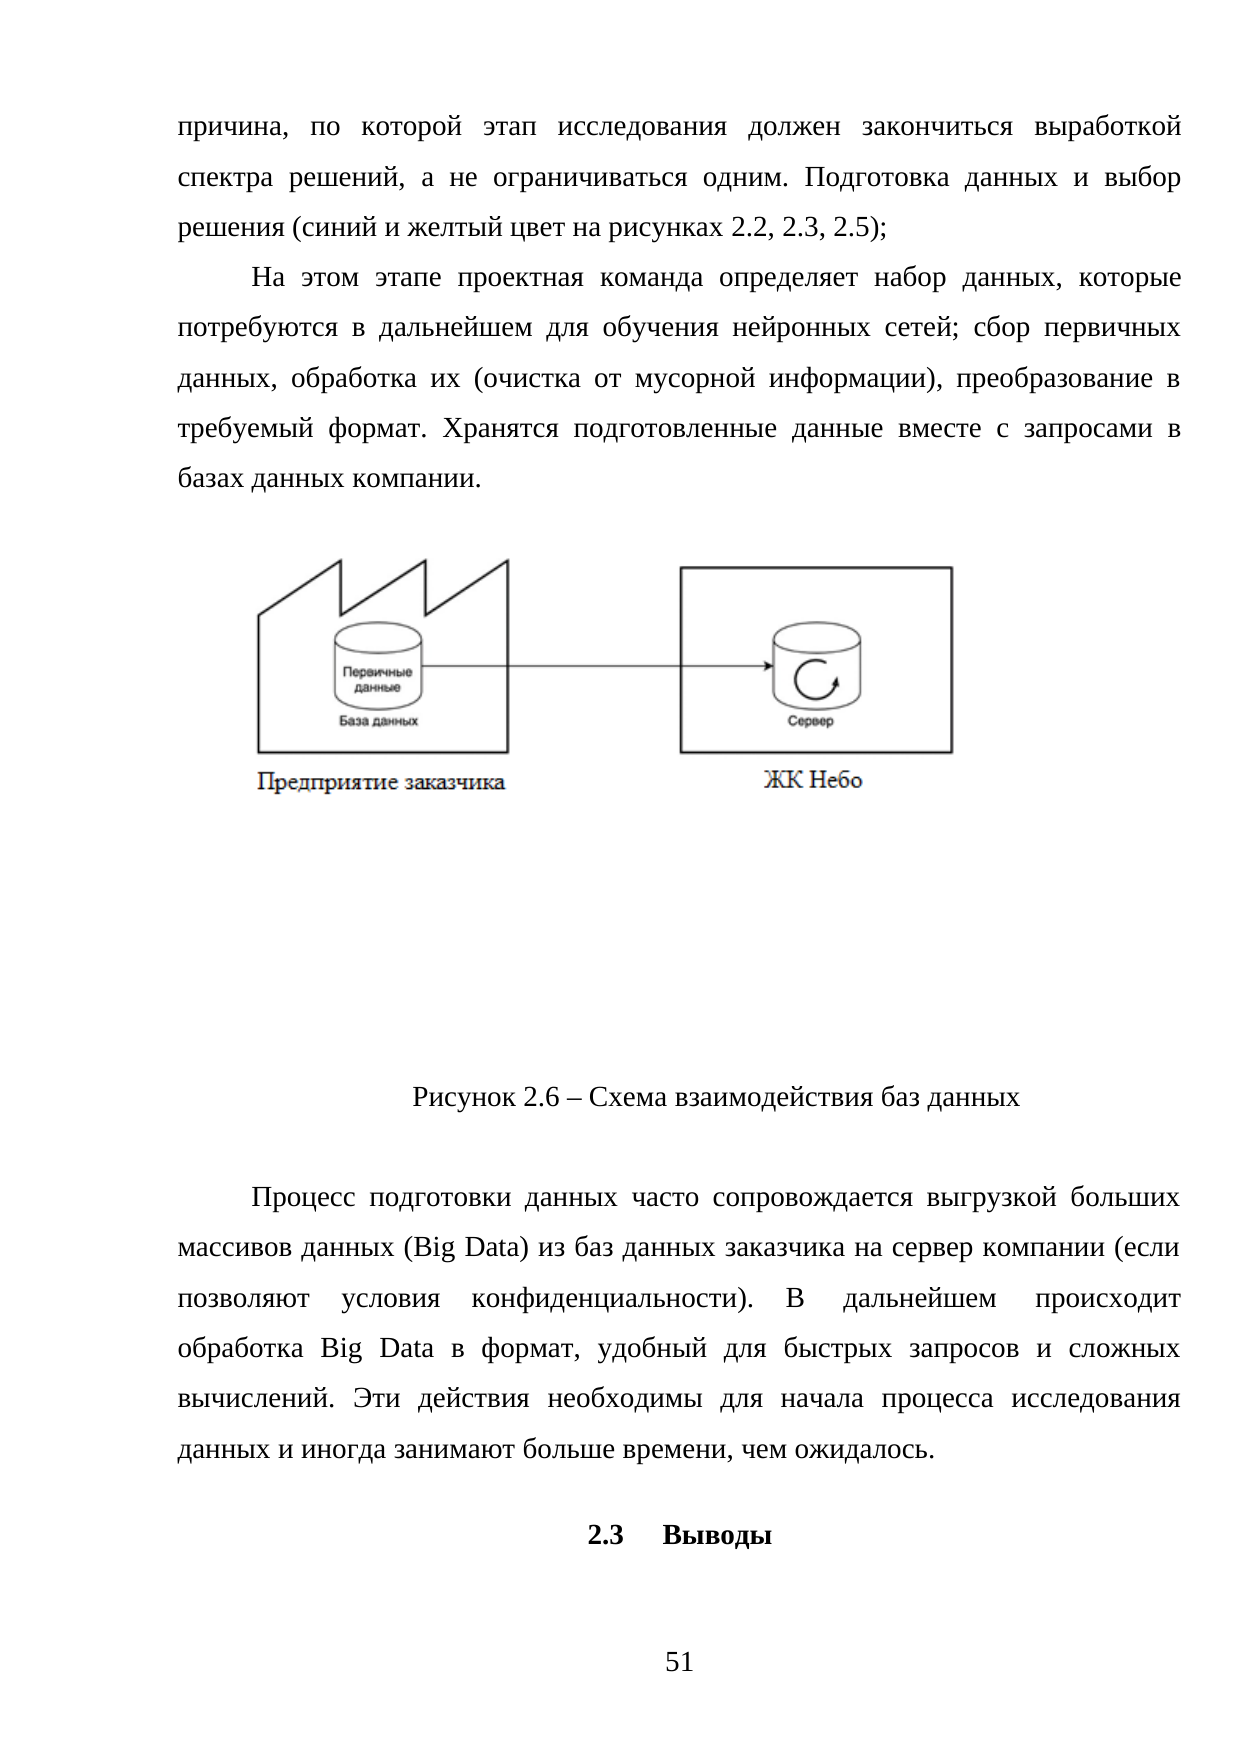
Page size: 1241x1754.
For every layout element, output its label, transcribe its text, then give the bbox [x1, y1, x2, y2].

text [177, 108, 1182, 242]
text Процесс подготовки данных часто сопровождается выгрузкой больших массивов данных (Big Data) из баз данных заказчика на сервер компании (если позволяют условия конфиденциальности). В дальнейшем происходит обработка Big Data в формат, удобный для быстрых запросов и сложных вычислений. Эти действия необходимы для начала процесса исследования данных и иногда занимают больше времени, чем ожидалось. [177, 1179, 1181, 1464]
text Рисунок 2.6 – Схема взаимодействия баз данных [412, 1079, 1205, 1112]
text На этом этапе проектная команда определяет набор данных, которые потребуются в дальнейшем для обучения нейронных сетей; сбор первичных данных, обработка их (очистка от мусорной информации), преобразование в требуемый формат. Хранятся подготовленные данные вместе с запросами в базах данных компании. [177, 259, 1182, 494]
picture [222, 510, 974, 810]
subtitle Выводы [155, 1517, 1205, 1551]
